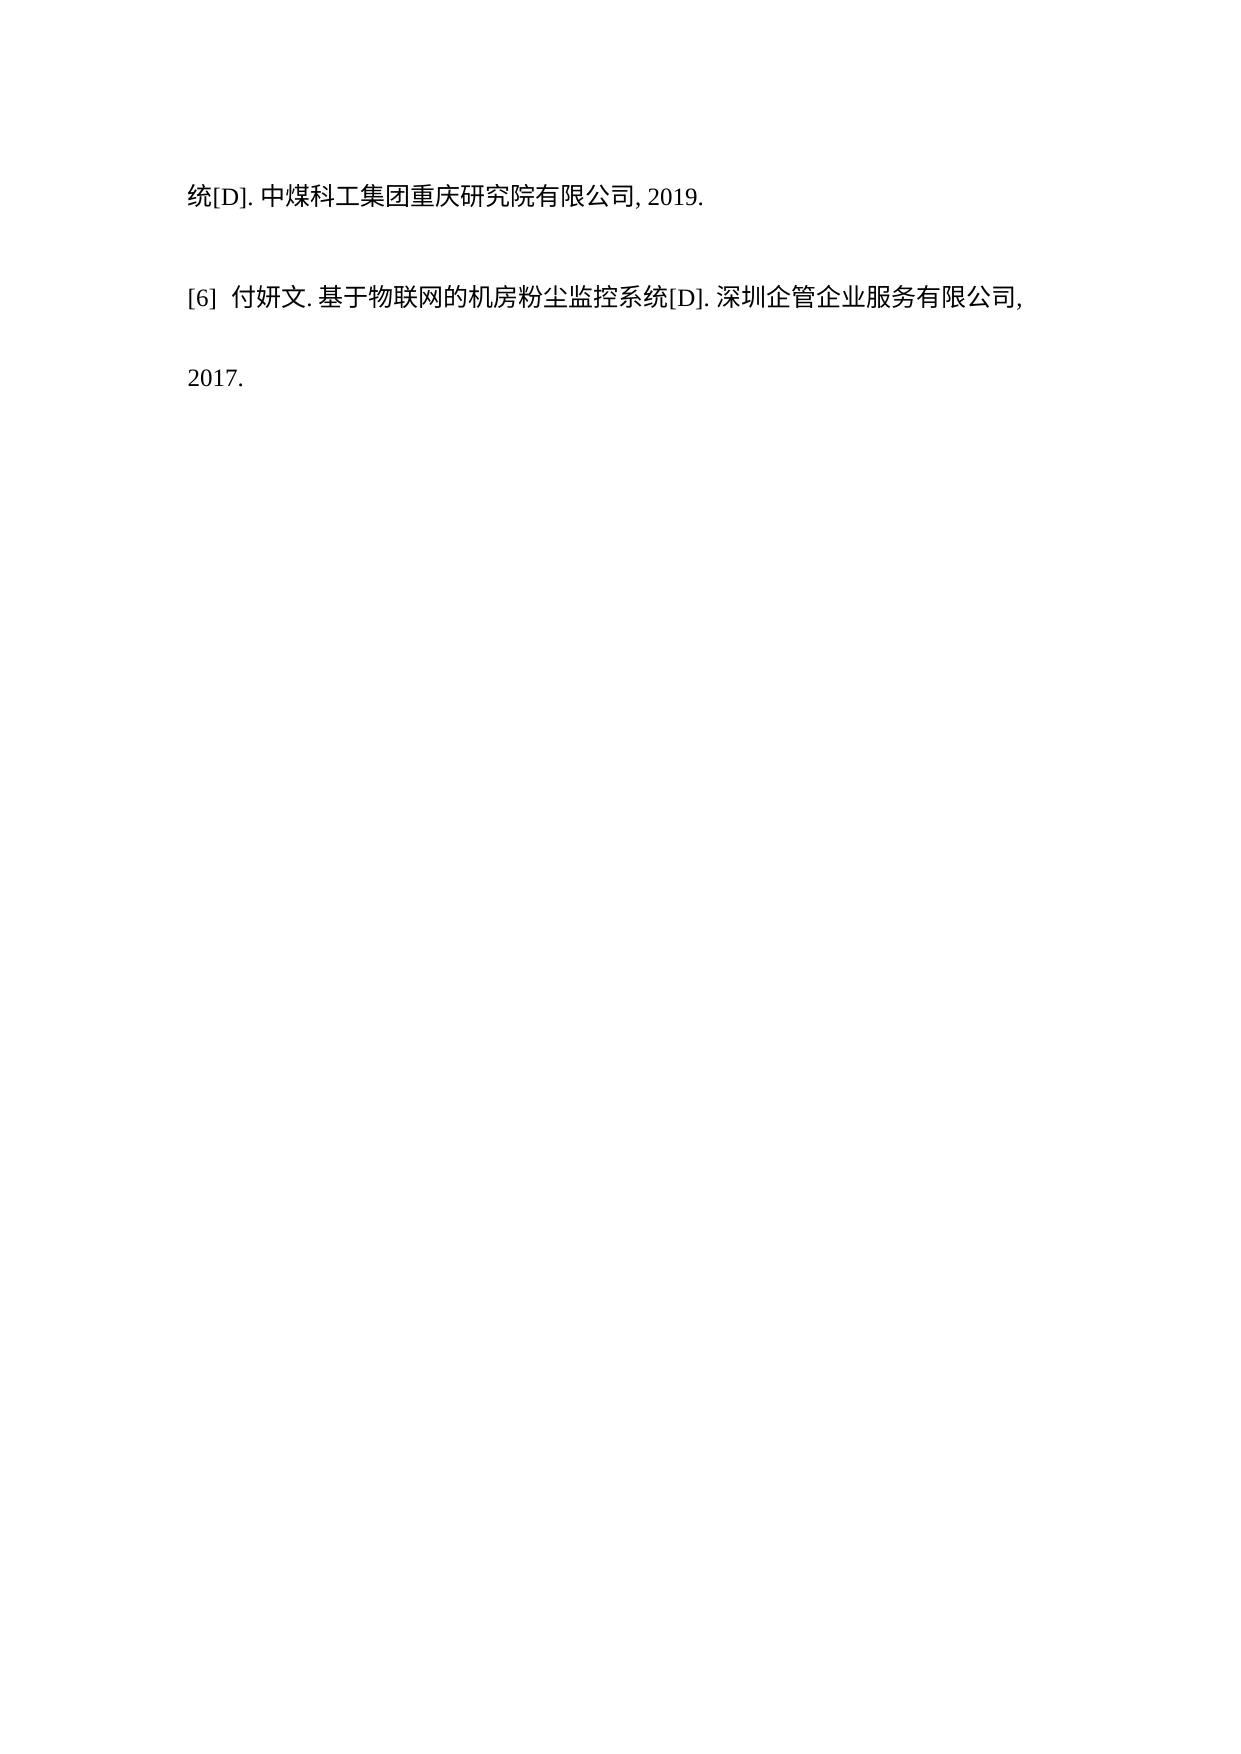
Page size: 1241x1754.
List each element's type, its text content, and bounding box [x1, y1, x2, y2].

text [187, 162, 1053, 227]
text [6] 付妍文. 基于物联网的机房粉尘监控系统[D]. 深圳企管企业服务有限公司, 2017. [187, 263, 1053, 393]
